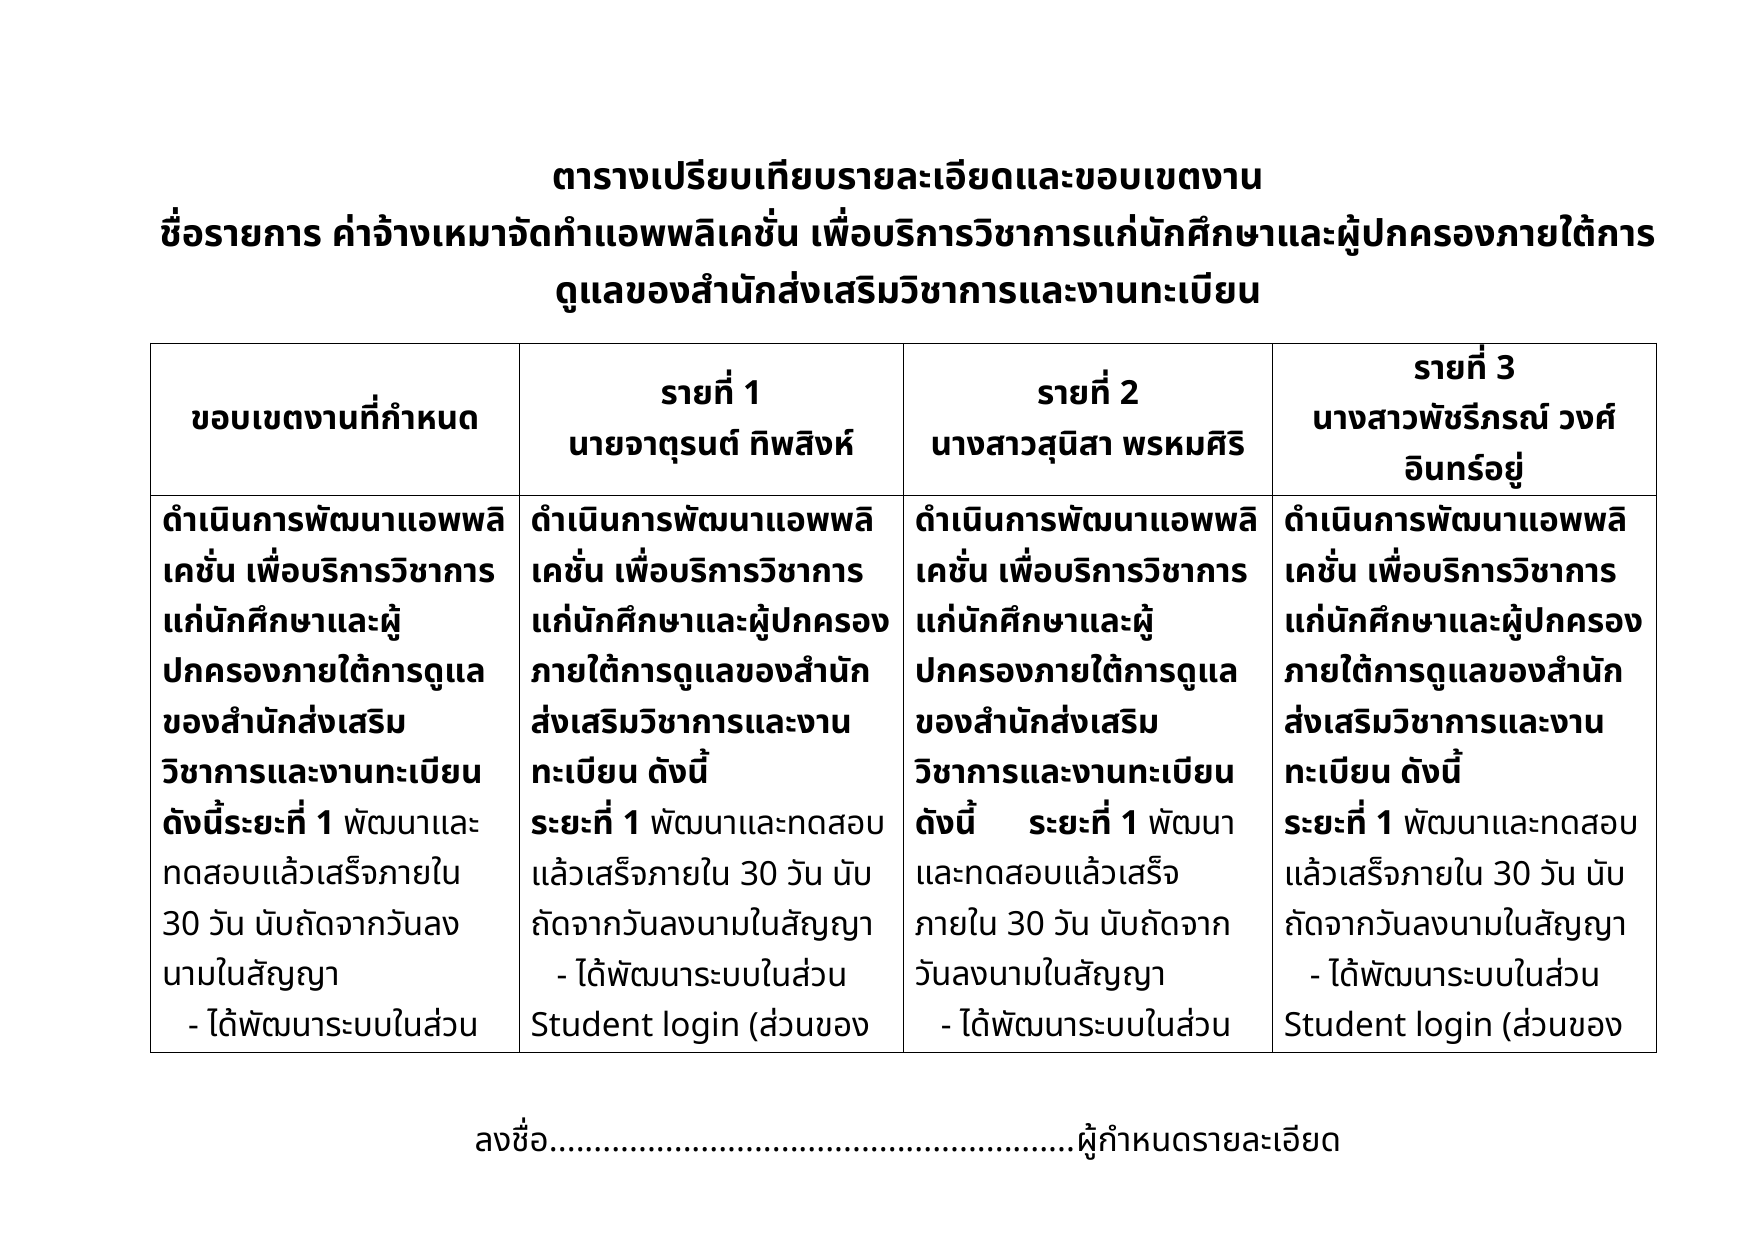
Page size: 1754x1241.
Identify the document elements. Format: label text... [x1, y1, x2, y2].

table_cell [151, 496, 519, 1052]
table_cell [1273, 496, 1656, 1052]
table_header รายที่ 1 นายจาตุรนต์ ทิพสิงห์ [520, 344, 903, 495]
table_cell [904, 496, 1272, 1052]
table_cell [520, 496, 903, 1052]
text ตารางเปรียบเทียบรายละเอียดและขอบเขตงาน [150, 150, 1665, 207]
table_header รายที่ 3 นางสาวพัชรีภรณ์ วงศ์อินทร์อยู่ [1273, 344, 1656, 495]
table_header ขอบเขตงานที่กำหนด [151, 344, 519, 495]
table_header รายที่ 2 นางสาวสุนิสา พรหมศิริ [904, 344, 1272, 495]
text ชื่อรายการ ค่าจ้างเหมาจัดทำแอพพลิเคชั่น เพื่อบริการวิชาการแก่นักศึกษาและผู้ปกครองภายใต้การดูแลของสำนักส่งเสริมวิชาการและงานทะเบียน [150, 207, 1665, 320]
